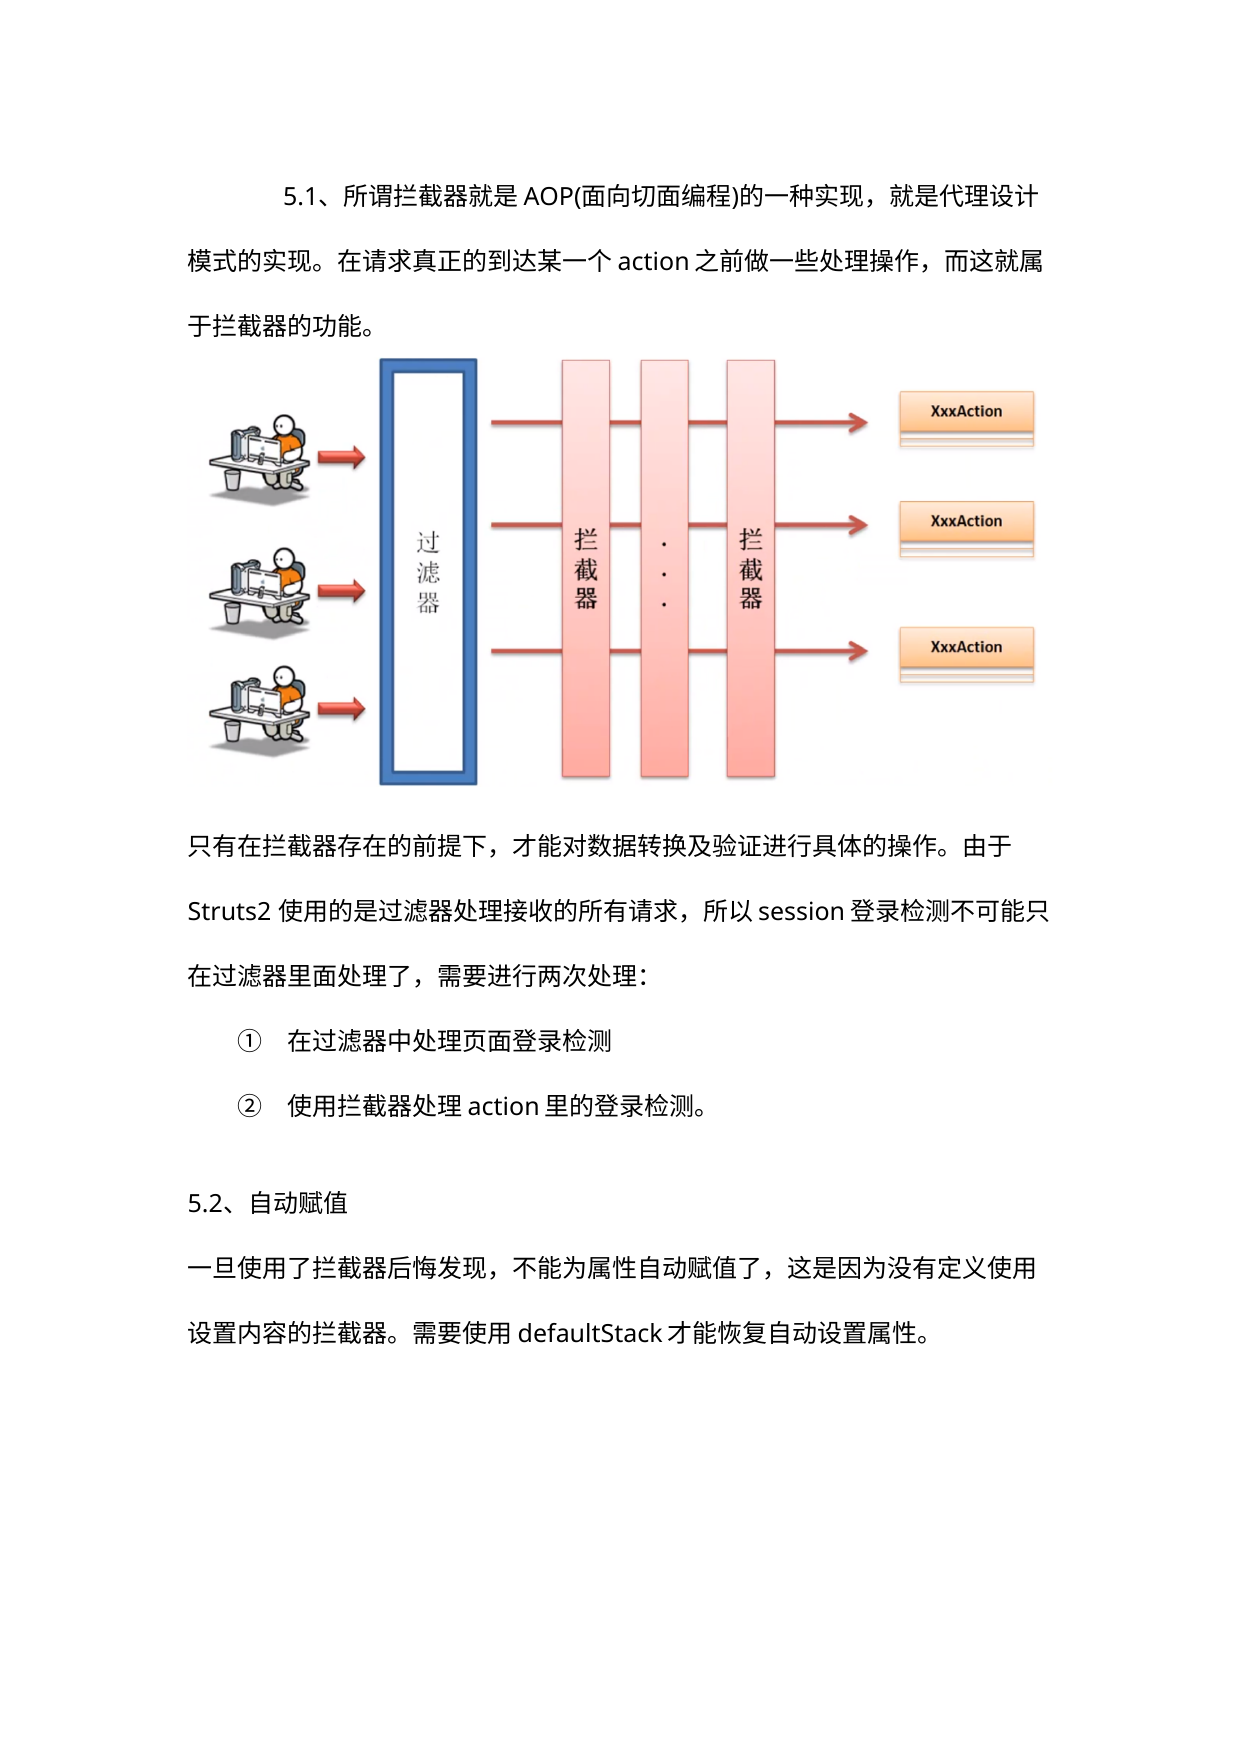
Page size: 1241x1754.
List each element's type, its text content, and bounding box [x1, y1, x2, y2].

list 使用拦截器处理action里的登录检测。 [187, 1072, 1053, 1137]
picture [187, 357, 1053, 787]
list 一旦使用了拦截器后悔发现，不能为属性自动赋值了，这是因为没有定义使用设置内容的拦截器。需要使用defaultStack才能恢复自动设置属性。 [187, 1234, 1053, 1364]
list 5.1、所谓拦截器就是AOP(面向切面编程)的一种实现，就是代理设计模式的实现。在请求真正的到达某一个action之前做一些处理操作，而这就属于拦截器的功能。 [187, 162, 1053, 357]
list 只有在拦截器存在的前提下，才能对数据转换及验证进行具体的操作。由于Struts2 使用的是过滤器处理接收的所有请求，所以session登录检测不可能只在过滤器里面处理了，需要进行两次处理： [187, 812, 1053, 1007]
list 5.2、自动赋值 [187, 1169, 1053, 1234]
list 在过滤器中处理页面登录检测 [187, 1007, 1053, 1072]
